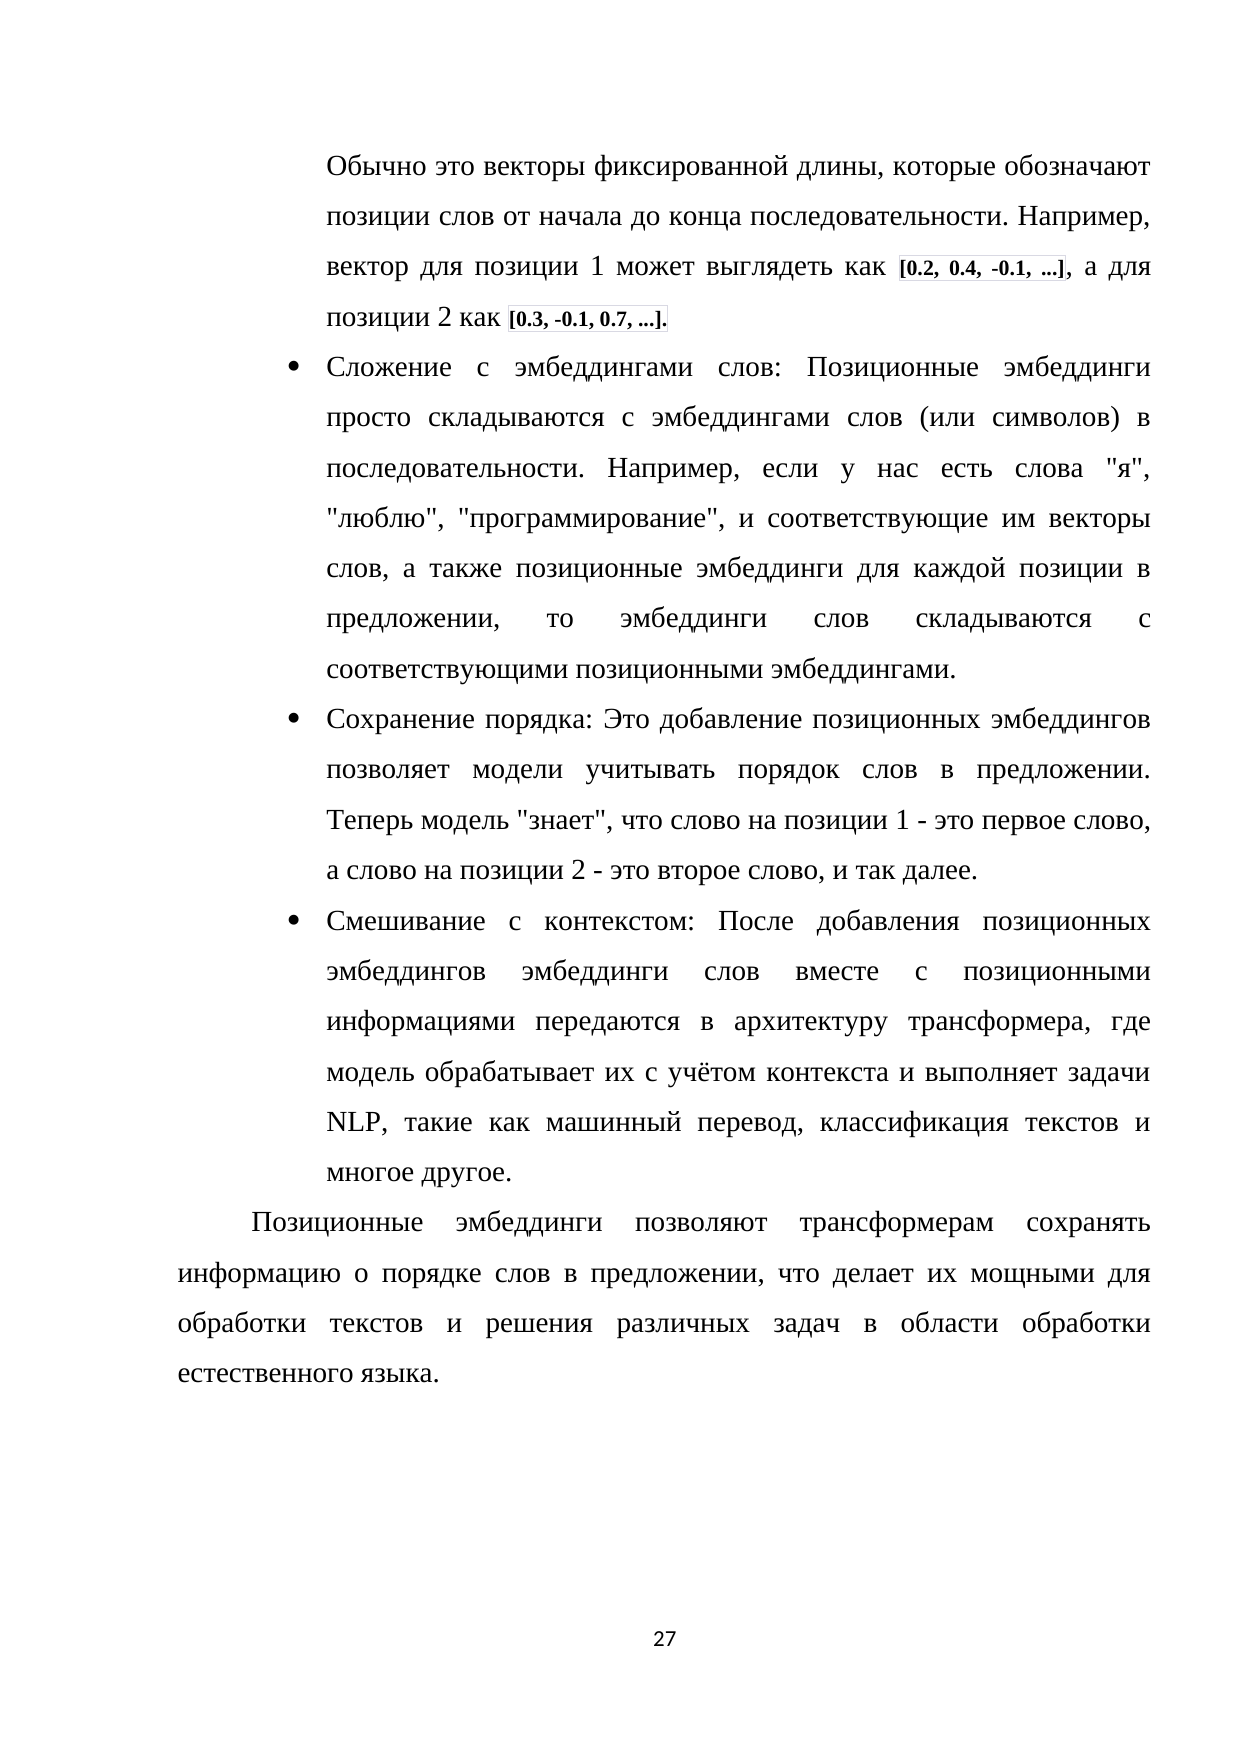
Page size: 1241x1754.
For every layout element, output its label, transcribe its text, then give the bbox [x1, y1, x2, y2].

list Смешивание с контекстом: После добавления позиционных эмбеддингов эмбеддинги слов вместе с позиционными информациями передаются в архитектуру трансформера, где модель обрабатывает их с учётом контекста и выполняет задачи NLP, такие как машинный перевод, классификация текстов и многое другое. [288, 903, 1152, 1188]
text Позиционные эмбеддинги позволяют трансформерам сохранять информацию о порядке слов в предложении, что делает их мощными для обработки текстов и решения различных задач в области обработки естественного языка. [177, 1204, 1152, 1389]
list Сохранение порядка: Это добавление позиционных эмбеддингов позволяет модели учитывать порядок слов в предложении. Теперь модель "знает", что слово на позиции 1 - это первое слово, а слово на позиции 2 - это второе слово, и так далее. [288, 701, 1152, 886]
list Сложение с эмбеддингами слов: Позиционные эмбеддинги просто складываются с эмбеддингами слов (или символов) в последовательности. Например, если у нас есть слова "я", "люблю", "программирование", и соответствующие им векторы слов, а также позиционные эмбеддинги для каждой позиции в предложении, то эмбеддинги слов складываются с соответствующими позиционными эмбеддингами. [288, 349, 1152, 684]
